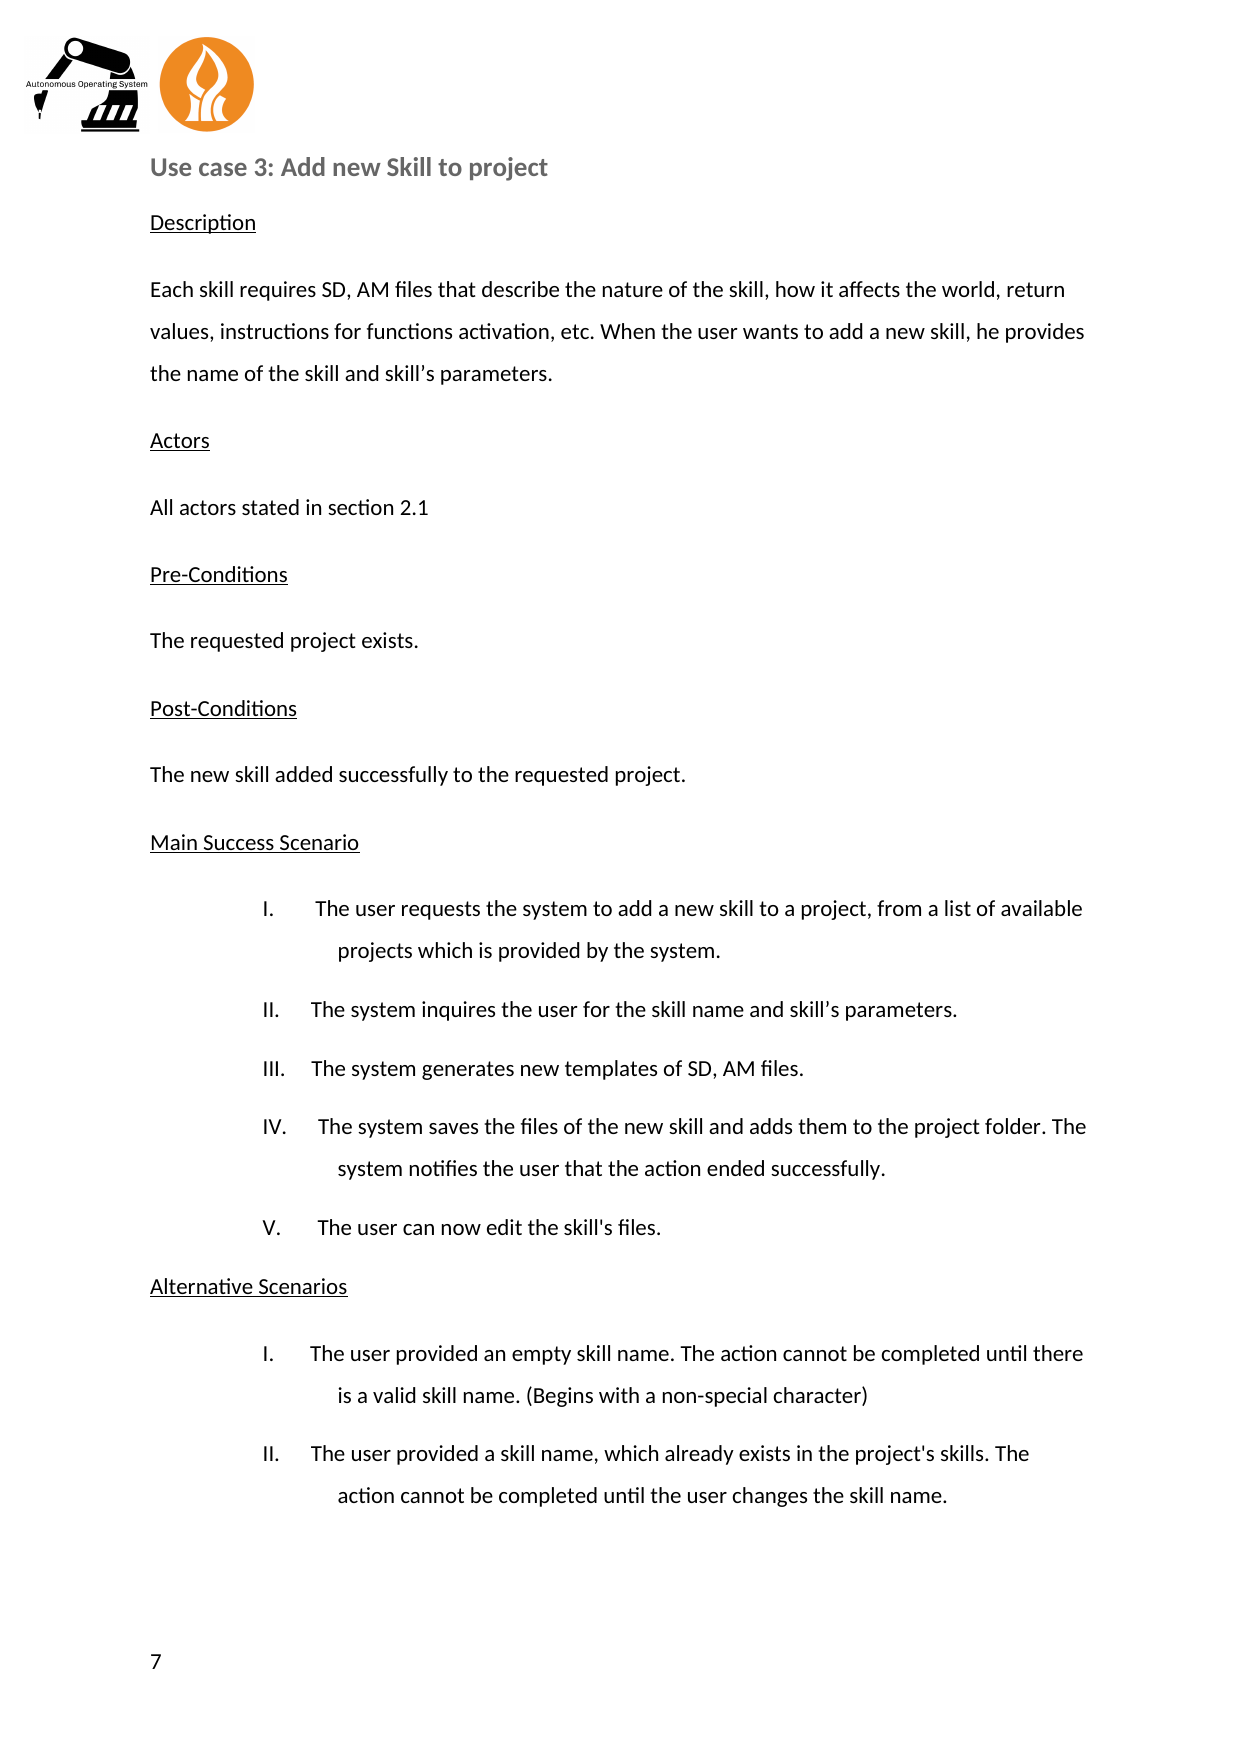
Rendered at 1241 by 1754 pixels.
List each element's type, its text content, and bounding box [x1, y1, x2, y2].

text The requested project exists. [150, 627, 1090, 655]
text Alternative Scenarios [150, 1272, 1090, 1300]
text Main Success Scenario [150, 828, 1090, 856]
text All actors stated in section 2.1 [150, 493, 1090, 521]
text V. The user can now edit the skill's files. [262, 1213, 1090, 1241]
text II. The user provided a skill name, which already exists in the project's skills. The action cannot be completed until the user changes the skill name. [262, 1439, 1090, 1509]
text IV. The system saves the files of the new skill and adds them to the project folder. The system notifies the user that the action ended successfully. [262, 1112, 1090, 1182]
text The new skill added successfully to the requested project. [150, 761, 1090, 789]
subtitle Use case 3: Add new Skill to project [150, 150, 1090, 183]
picture [158, 36, 255, 133]
text Each skill requires SD, AM files that describe the nature of the skill, how it affects the world, return values, instructions for functions activation, etc. When the user wants to add a new skill, he provides the name of the skill and skill’s parameters. [150, 275, 1090, 387]
text I. The user requests the system to add a new skill to a project, from a list of available projects which is provided by the system. [262, 894, 1090, 964]
text Actors [150, 426, 1090, 454]
text Description [150, 208, 1090, 236]
text II. The system inquires the user for the skill name and skill’s parameters. [262, 995, 1090, 1023]
picture [24, 36, 150, 134]
text I. The user provided an empty skill name. The action cannot be completed until there is a valid skill name. (Begins with a non-special character) [262, 1339, 1090, 1409]
text III. The system generates new templates of SD, AM files. [262, 1054, 1090, 1082]
text Post-Conditions [150, 694, 1090, 722]
text Pre-Conditions [150, 560, 1090, 588]
